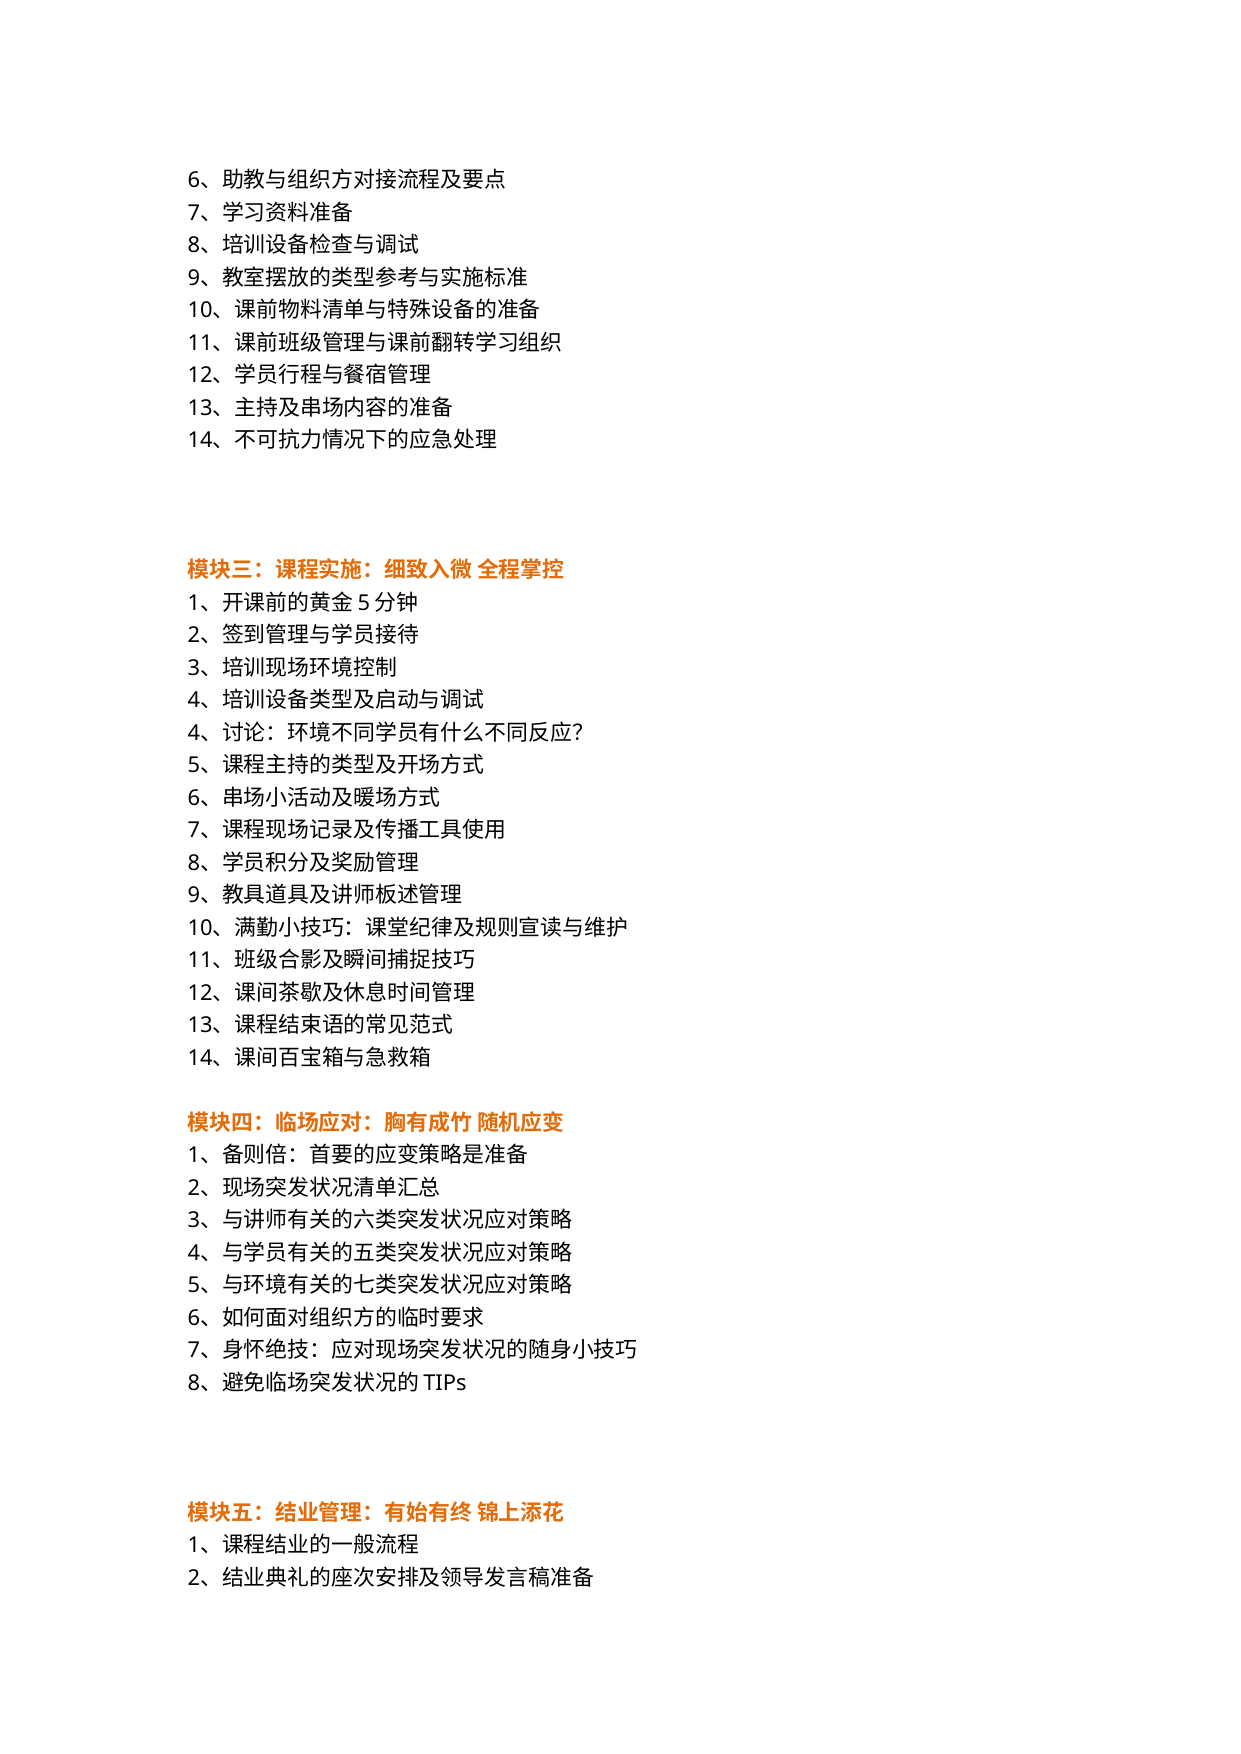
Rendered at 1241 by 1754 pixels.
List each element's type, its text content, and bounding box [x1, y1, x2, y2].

text 13、课程结束语的常见范式 [187, 1007, 1053, 1039]
text 6、串场小活动及暖场方式 [187, 779, 1053, 812]
text 模块三：课程实施：细致入微 全程掌控 [187, 552, 1053, 584]
text 2、结业典礼的座次安排及领导发言稿准备 [187, 1559, 1053, 1592]
text 9、教具道具及讲师板述管理 [187, 877, 1053, 909]
text 12、课间茶歇及休息时间管理 [187, 974, 1053, 1007]
text 12、学员行程与餐宿管理 [187, 357, 1053, 389]
text 7、身怀绝技：应对现场突发状况的随身小技巧 [187, 1332, 1053, 1364]
text 9、教室摆放的类型参考与实施标准 [187, 259, 1053, 292]
text 11、班级合影及瞬间捕捉技巧 [187, 942, 1053, 974]
text 1、开课前的黄金5分钟 [187, 584, 1053, 617]
text 7、学习资料准备 [187, 194, 1053, 227]
text 2、现场突发状况清单汇总 [187, 1169, 1053, 1202]
text 5、与环境有关的七类突发状况应对策略 [187, 1267, 1053, 1299]
text 14、不可抗力情况下的应急处理 [187, 422, 1053, 454]
text 6、如何面对组织方的临时要求 [187, 1299, 1053, 1332]
text 1、备则倍：首要的应变策略是准备 [187, 1137, 1053, 1169]
text 5、课程主持的类型及开场方式 [187, 747, 1053, 779]
text 8、培训设备检查与调试 [187, 227, 1053, 259]
text 2、签到管理与学员接待 [187, 617, 1053, 649]
text 1、课程结业的一般流程 [187, 1527, 1053, 1559]
text 14、课间百宝箱与急救箱 [187, 1039, 1053, 1072]
text 3、与讲师有关的六类突发状况应对策略 [187, 1202, 1053, 1234]
text 10、课前物料清单与特殊设备的准备 [187, 292, 1053, 324]
text 8、避免临场突发状况的TIPs [187, 1364, 1053, 1397]
text 模块四：临场应对：胸有成竹 随机应变 [187, 1104, 1053, 1137]
text 4、与学员有关的五类突发状况应对策略 [187, 1234, 1053, 1267]
text 10、满勤小技巧：课堂纪律及规则宣读与维护 [187, 909, 1053, 942]
text 4、讨论：环境不同学员有什么不同反应？ [187, 714, 1053, 747]
text 7、课程现场记录及传播工具使用 [187, 812, 1053, 844]
text 3、培训现场环境控制 [187, 649, 1053, 682]
text 11、课前班级管理与课前翻转学习组织 [187, 324, 1053, 357]
text 模块五：结业管理：有始有终 锦上添花 [187, 1494, 1053, 1527]
text 13、主持及串场内容的准备 [187, 389, 1053, 422]
text 8、学员积分及奖励管理 [187, 844, 1053, 877]
text 4、培训设备类型及启动与调试 [187, 682, 1053, 714]
text 6、助教与组织方对接流程及要点 [187, 162, 1053, 194]
